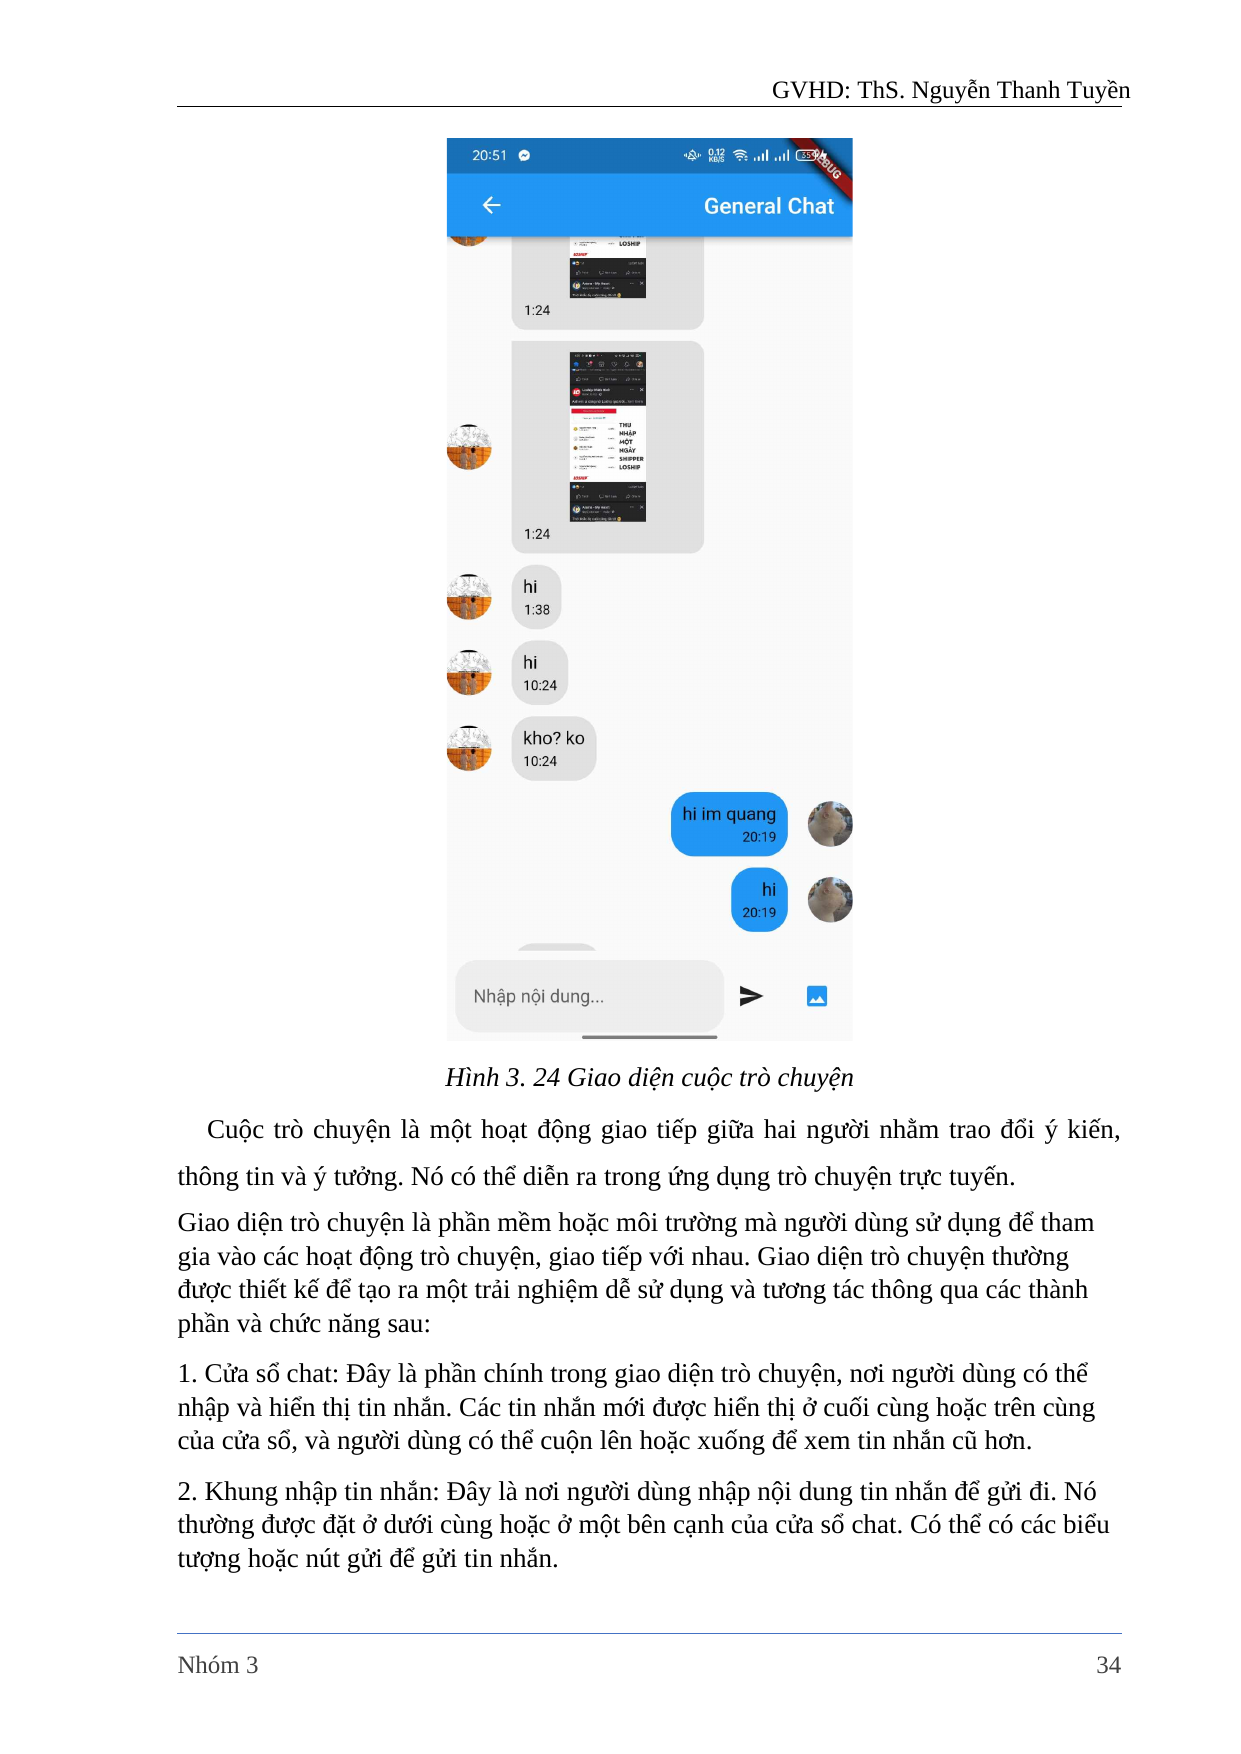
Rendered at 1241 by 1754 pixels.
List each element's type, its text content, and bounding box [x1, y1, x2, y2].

text 1. Cửa sổ chat: Đây là phần chính trong giao diện trò chuyện, nơi người dùng có thể nhập và hiển thị tin nhắn. Các tin nhắn mới được hiển thị ở cuối cùng hoặc trên cùng của cửa sổ, và người dùng có thể cuộn lên hoặc xuống để xem tin nhắn cũ hơn. [177, 1357, 1122, 1456]
text Cuộc trò chuyện là một hoạt động giao tiếp giữa hai người nhằm trao đổi ý kiến, thông tin và ý tưởng. Nó có thể diễn ra trong ứng dụng trò chuyện trực tuyến. [177, 1113, 1122, 1191]
picture [446, 138, 853, 1041]
text Giao diện trò chuyện là phần mềm hoặc môi trường mà người dùng sử dụng để tham gia vào các hoạt động trò chuyện, giao tiếp với nhau. Giao diện trò chuyện thường được thiết kế để tạo ra một trải nghiệm dễ sử dụng và tương tác thông qua các thành phần và chức năng sau: [177, 1206, 1122, 1338]
text Hình 3. 24 Giao diện cuộc trò chuyện [177, 1061, 1122, 1092]
text 2. Khung nhập tin nhắn: Đây là nơi người dùng nhập nội dung tin nhắn để gửi đi. Nó thường được đặt ở dưới cùng hoặc ở một bên cạnh của cửa sổ chat. Có thể có các biểu tượng hoặc nút gửi để gửi tin nhắn. [177, 1474, 1122, 1573]
